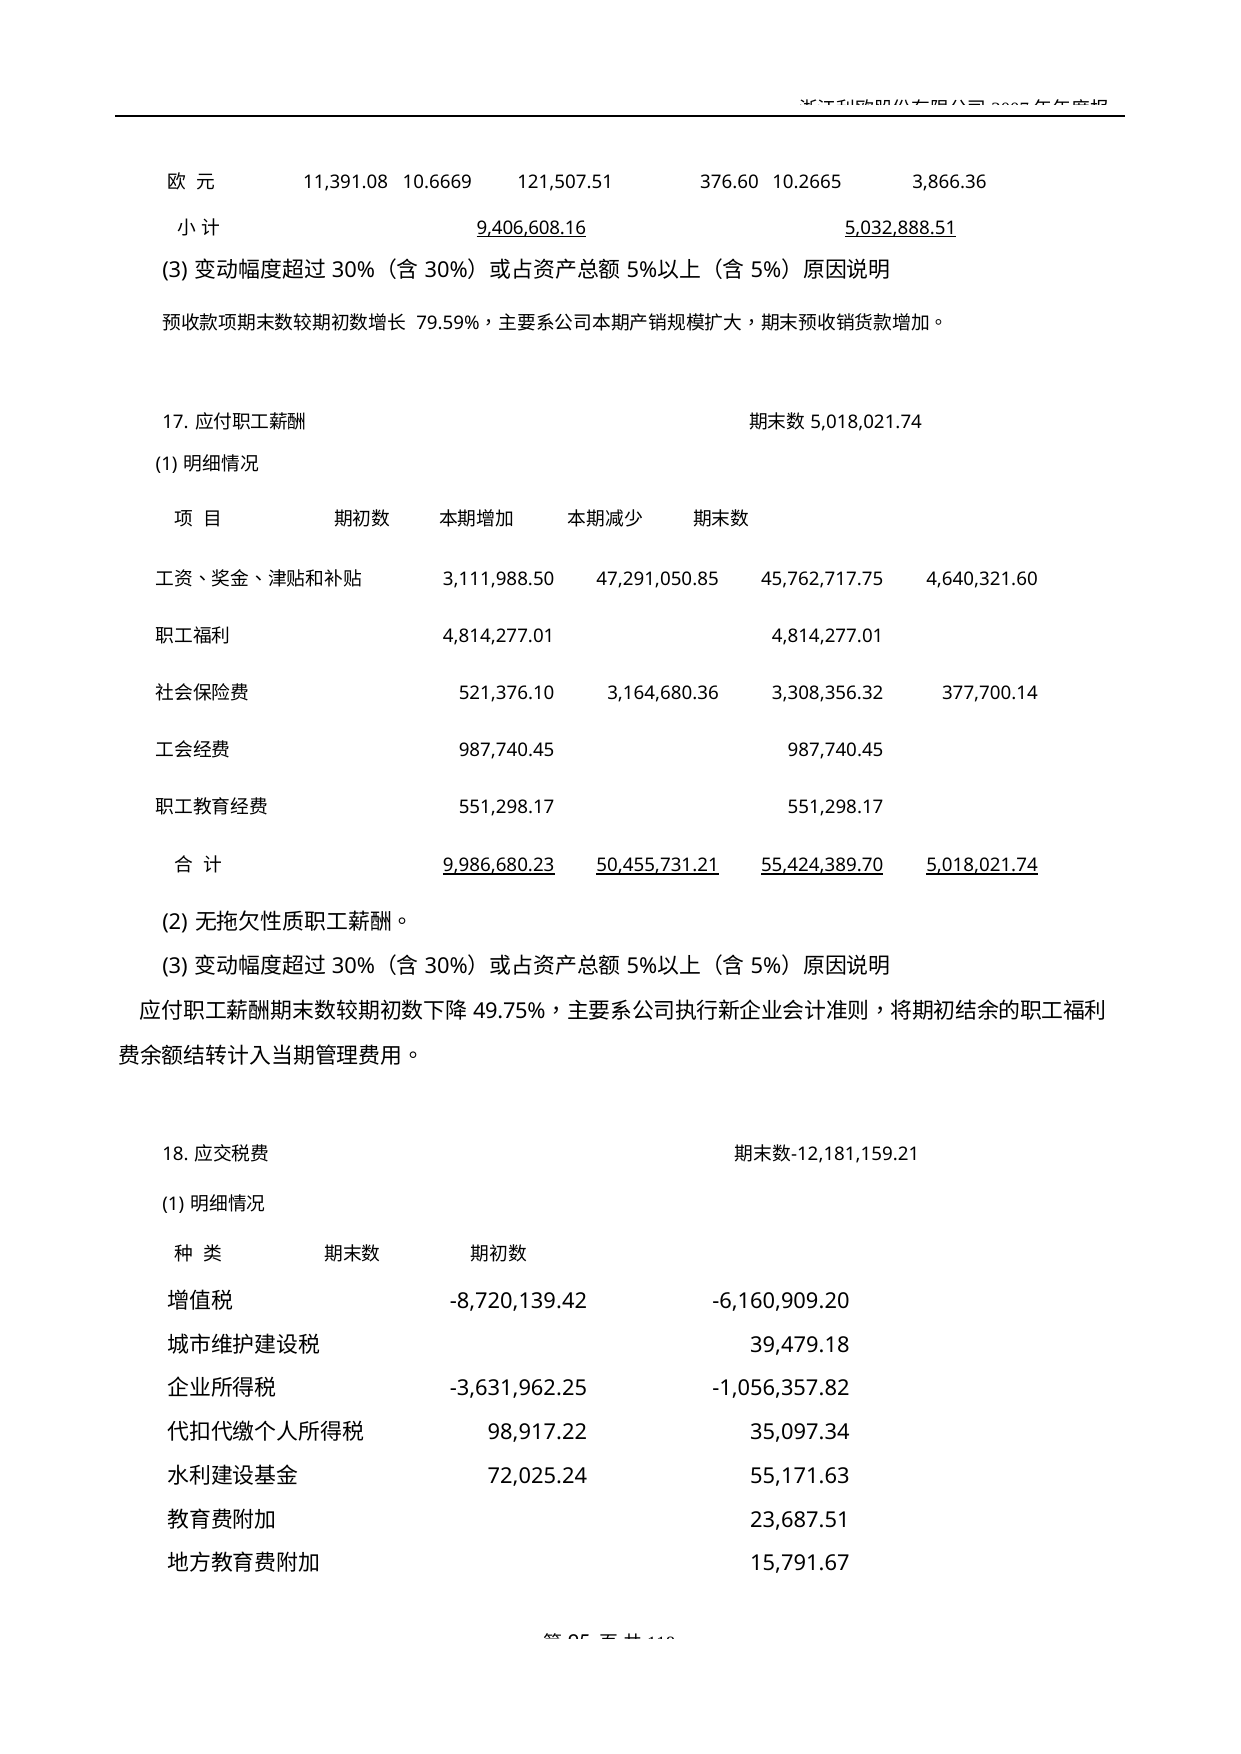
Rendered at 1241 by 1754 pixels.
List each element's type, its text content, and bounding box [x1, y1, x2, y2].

text 欧 元 11,391.08 10.6669 121,507.51 376.60 10.2665 3,866.36 [167, 168, 1138, 194]
text 18. 应交税费 期末数-12,181,159.21 [162, 1141, 1138, 1166]
text 项 目 期初数 本期增加 本期减少 期末数 [174, 506, 1138, 531]
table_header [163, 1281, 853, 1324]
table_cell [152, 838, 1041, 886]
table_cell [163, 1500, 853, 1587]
text 应付职工薪酬期末数较期初数下降 49.75%，主要系公司执行新企业会计准则，将期初结余的职工福利 [118, 996, 1138, 1025]
text 预收款项期末数较期初数增长 79.59%，主要系公司本期产销规模扩大，期末预收销货款增加。 [162, 309, 1138, 335]
text (1) 明细情况 [155, 450, 1138, 476]
text (1) 明细情况 [162, 1191, 1138, 1216]
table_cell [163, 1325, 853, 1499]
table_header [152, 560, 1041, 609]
text 费余额结转计入当期管理费用。 [118, 1040, 1138, 1070]
text (2) 无拖欠性质职工薪酬。 [162, 906, 1138, 936]
text 种 类 期末数 期初数 [174, 1240, 1138, 1265]
text 17. 应付职工薪酬 期末数 5,018,021.74 [162, 408, 1138, 434]
text 小 计 9,406,608.16 5,032,888.51 [167, 214, 1138, 240]
text (3) 变动幅度超过 30%（含 30%）或占资产总额 5%以上（含 5%）原因说明 [162, 950, 1138, 980]
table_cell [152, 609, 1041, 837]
text (3) 变动幅度超过 30%（含 30%）或占资产总额 5%以上（含 5%）原因说明 [162, 254, 1138, 284]
